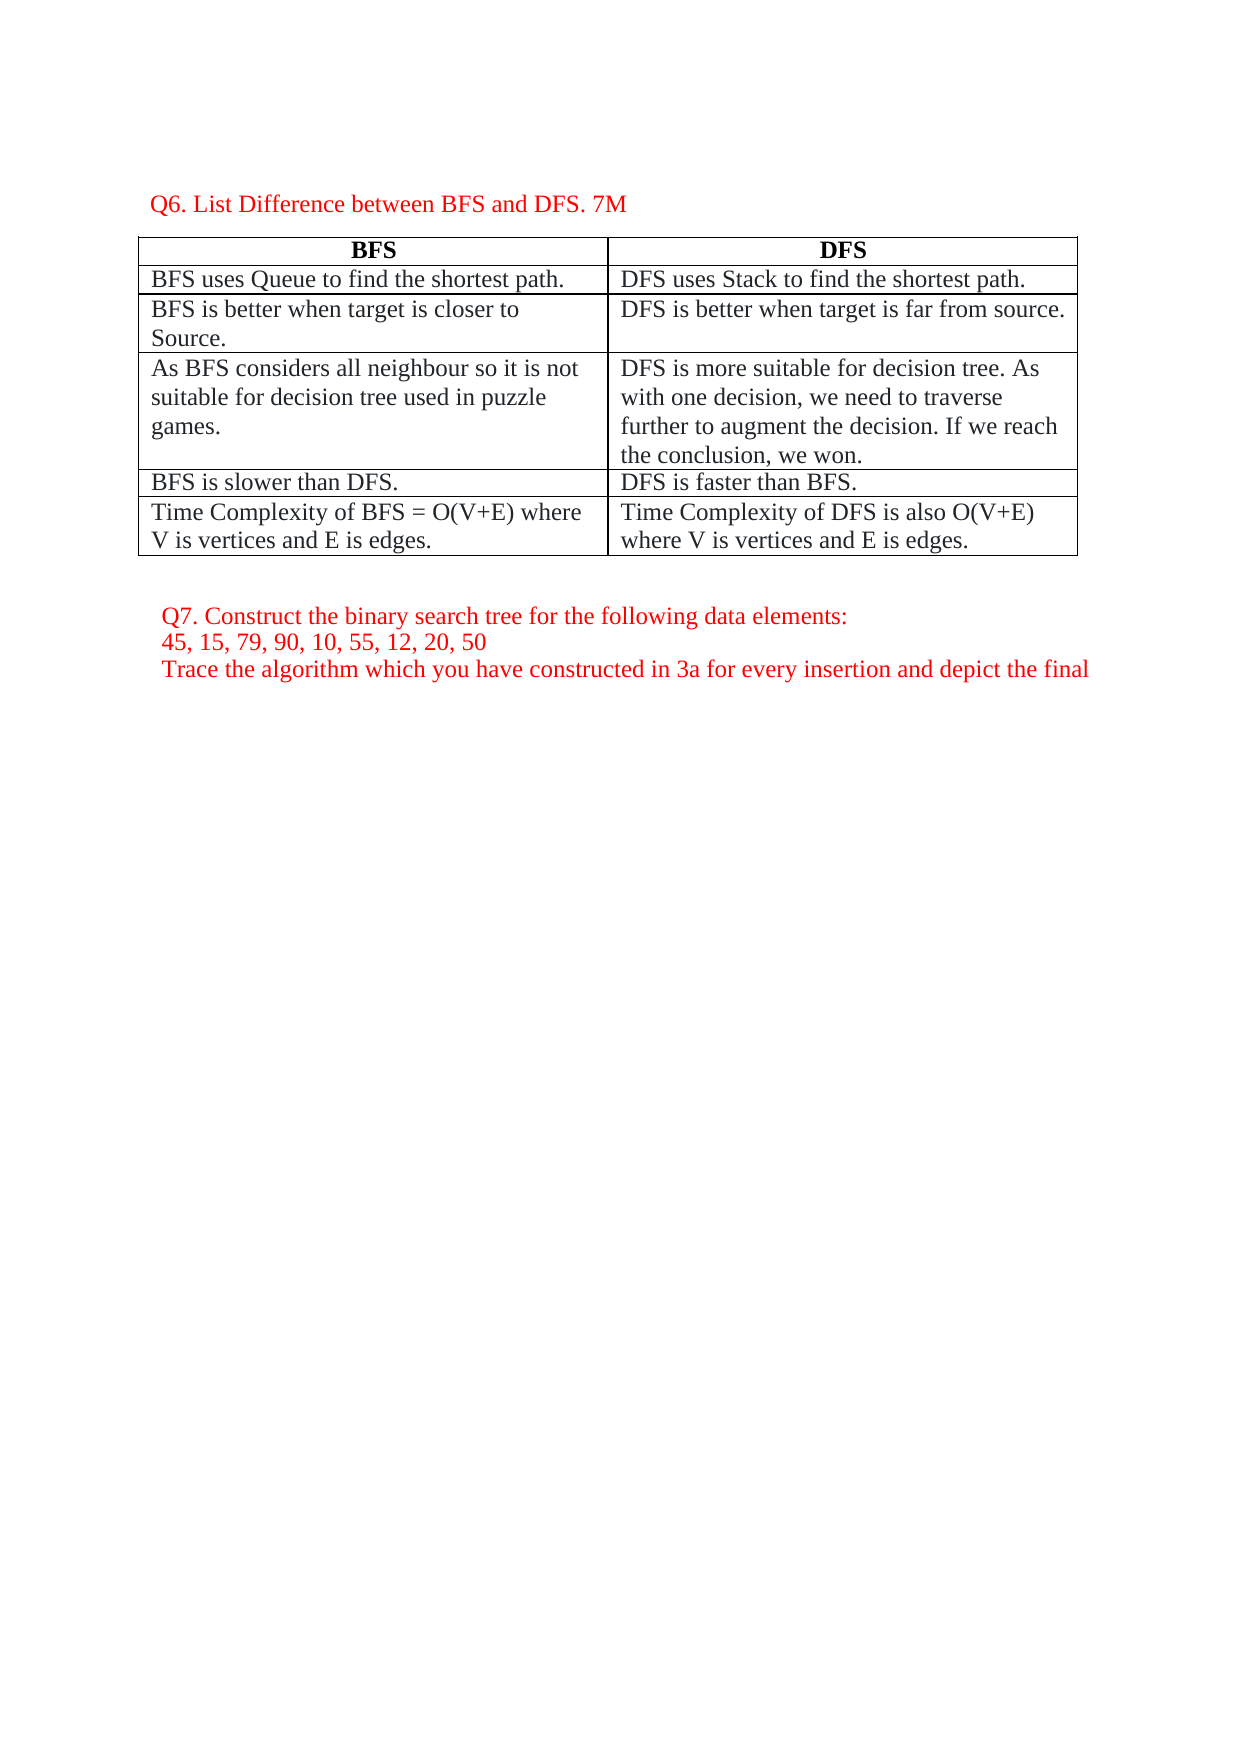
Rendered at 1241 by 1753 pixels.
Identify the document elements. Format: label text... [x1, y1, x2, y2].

table_cell Time Complexity of DFS is also O(V+E) where V is vertices and E is edges. [609, 497, 1077, 554]
table_header DFS [609, 238, 1077, 264]
table_cell DFS is better when target is far from source. [609, 295, 1077, 352]
text Q6. List Difference between BFS and DFS. 7M [150, 189, 656, 218]
table_cell Time Complexity of BFS = O(V+E) where V is vertices and E is edges. [139, 497, 607, 554]
table_cell DFS is more suitable for decision tree. As with one decision, we need to traverse further to augment the decision. If we reach the conclusion, we won. [609, 353, 1077, 468]
text Q7. Construct the binary search tree for the following data elements: 45, 15, 79, 90, 10, 55, 12, 20, 50 [161, 603, 851, 656]
table_cell As BFS considers all neighbour so it is not suitable for decision tree used in puzzle games. [139, 353, 607, 468]
table_cell BFS is better when target is closer to Source. [139, 295, 607, 352]
table_cell DFS is faster than BFS. [609, 470, 1077, 496]
table_cell BFS uses Queue to find the shortest path. [139, 266, 607, 293]
table_cell DFS uses Stack to find the shortest path. [609, 266, 1077, 293]
text Trace the algorithm which you have constructed in 3a for every insertion and depict the final [161, 656, 1151, 683]
table_header BFS [139, 238, 607, 264]
table_cell BFS is slower than DFS. [139, 470, 607, 496]
